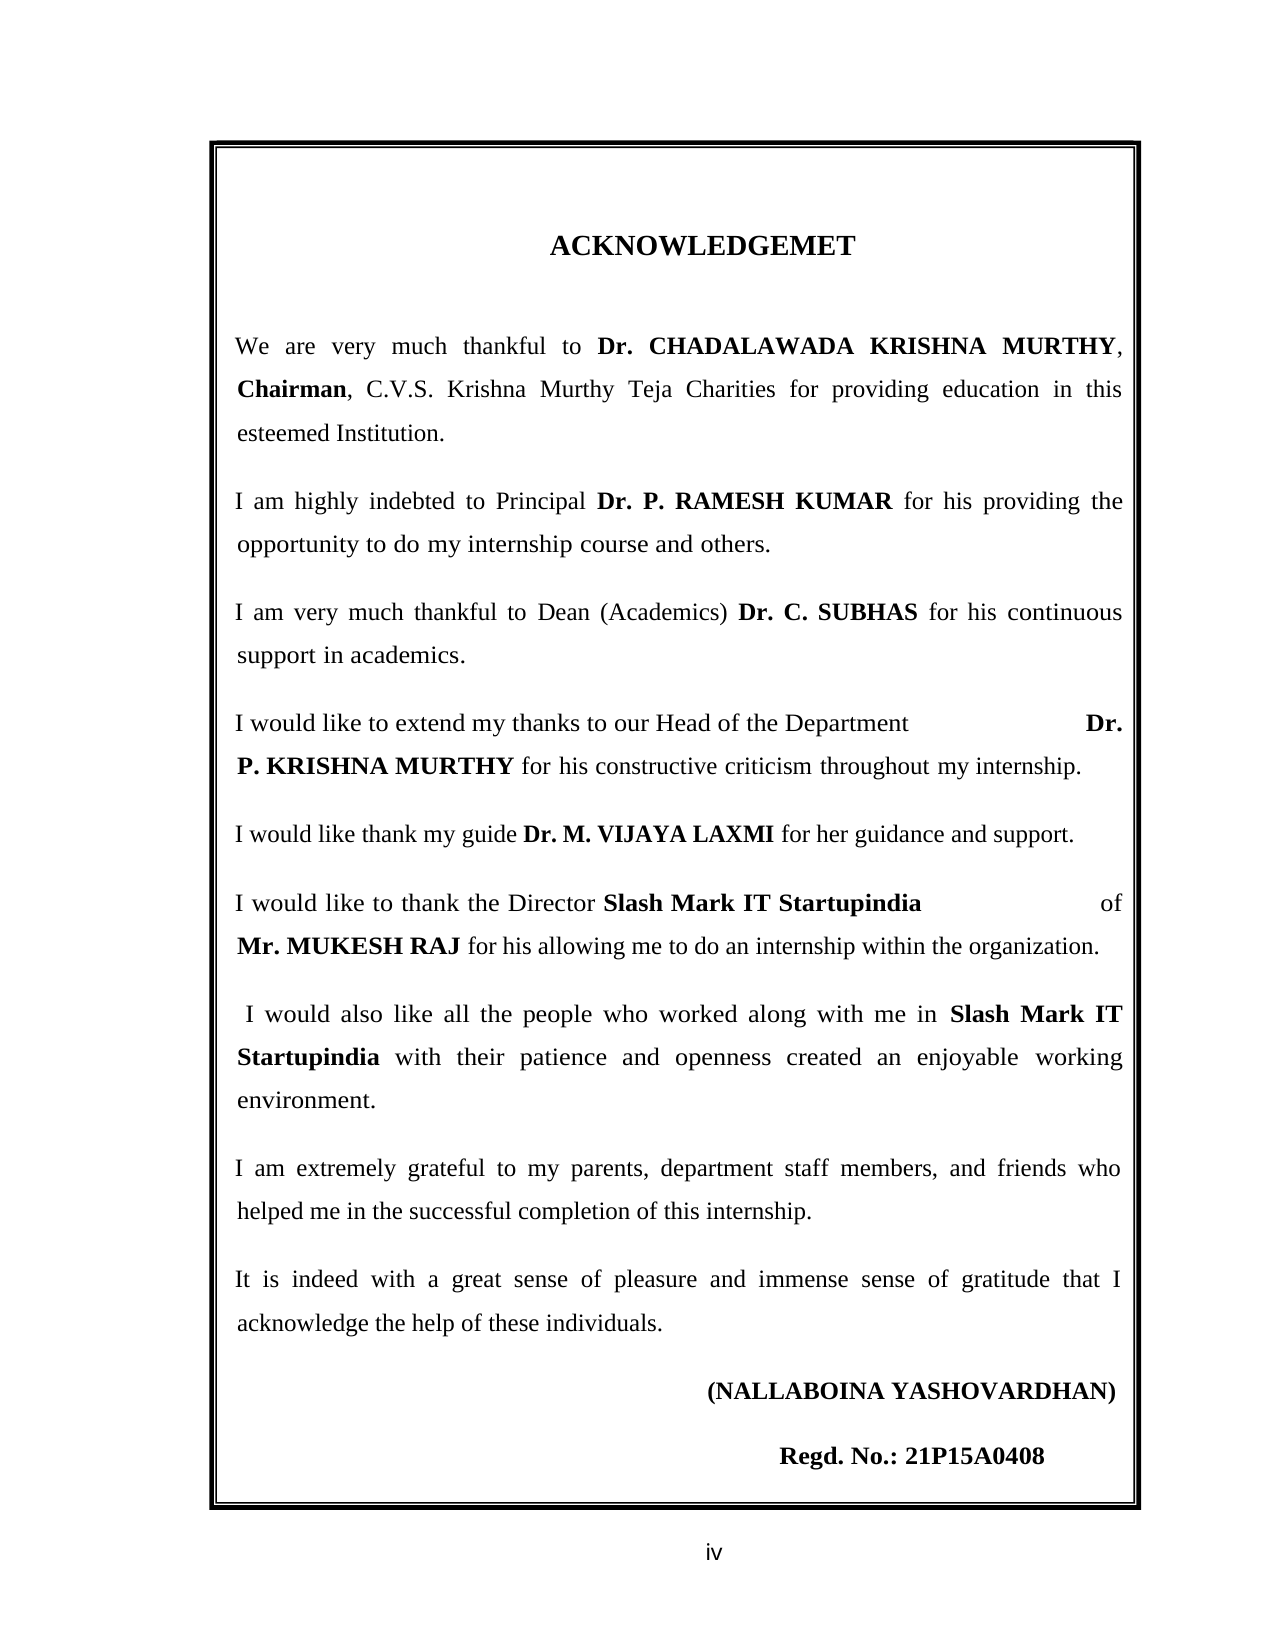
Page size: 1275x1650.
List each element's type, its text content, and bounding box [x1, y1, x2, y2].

text I would also like all the people who worked along with me in Slash Mark IT Startupindia with their patience and openness created an enjoyable working environment. [234, 999, 1123, 1114]
text I would like thank my guide Dr. M. VIJAYA LAXMI for her guidance and support. [234, 819, 1123, 848]
text We are very much thankful to Dr. CHADALAWADA KRISHNA MURTHY, Chairman, C.V.S. Krishna Murthy Teja Charities for providing education in this esteemed Institution. [234, 331, 1123, 446]
text I am very much thankful to Dean (Academics) Dr. C. SUBHAS for his continuous support in academics. [234, 597, 1123, 669]
text It is indeed with a great sense of pleasure and immense sense of gratitude that I acknowledge the help of these individuals. [234, 1264, 1123, 1336]
text (NALLABOINA YASHOVARDHAN) [680, 1376, 1145, 1404]
text I am extremely grateful to my parents, department staff members, and friends who helped me in the successful completion of this internship. [234, 1153, 1123, 1225]
text Regd. No.: 21P15A0408 [713, 1441, 1145, 1469]
text I would like to thank the Director Slash Mark IT Startupindia of Mr. MUKESH RAJ for his allowing me to do an internship within the organization. [234, 888, 1123, 959]
text I would like to extend my thanks to our Head of the Department Dr. P. KRISHNA MURTHY for his constructive criticism throughout my internship. [234, 708, 1123, 780]
text I am highly indebted to Principal Dr. P. RAMESH KUMAR for his providing the opportunity to do my internship course and others. [234, 486, 1123, 558]
subtitle ACKNOWLEDGEMET [192, 228, 1154, 262]
